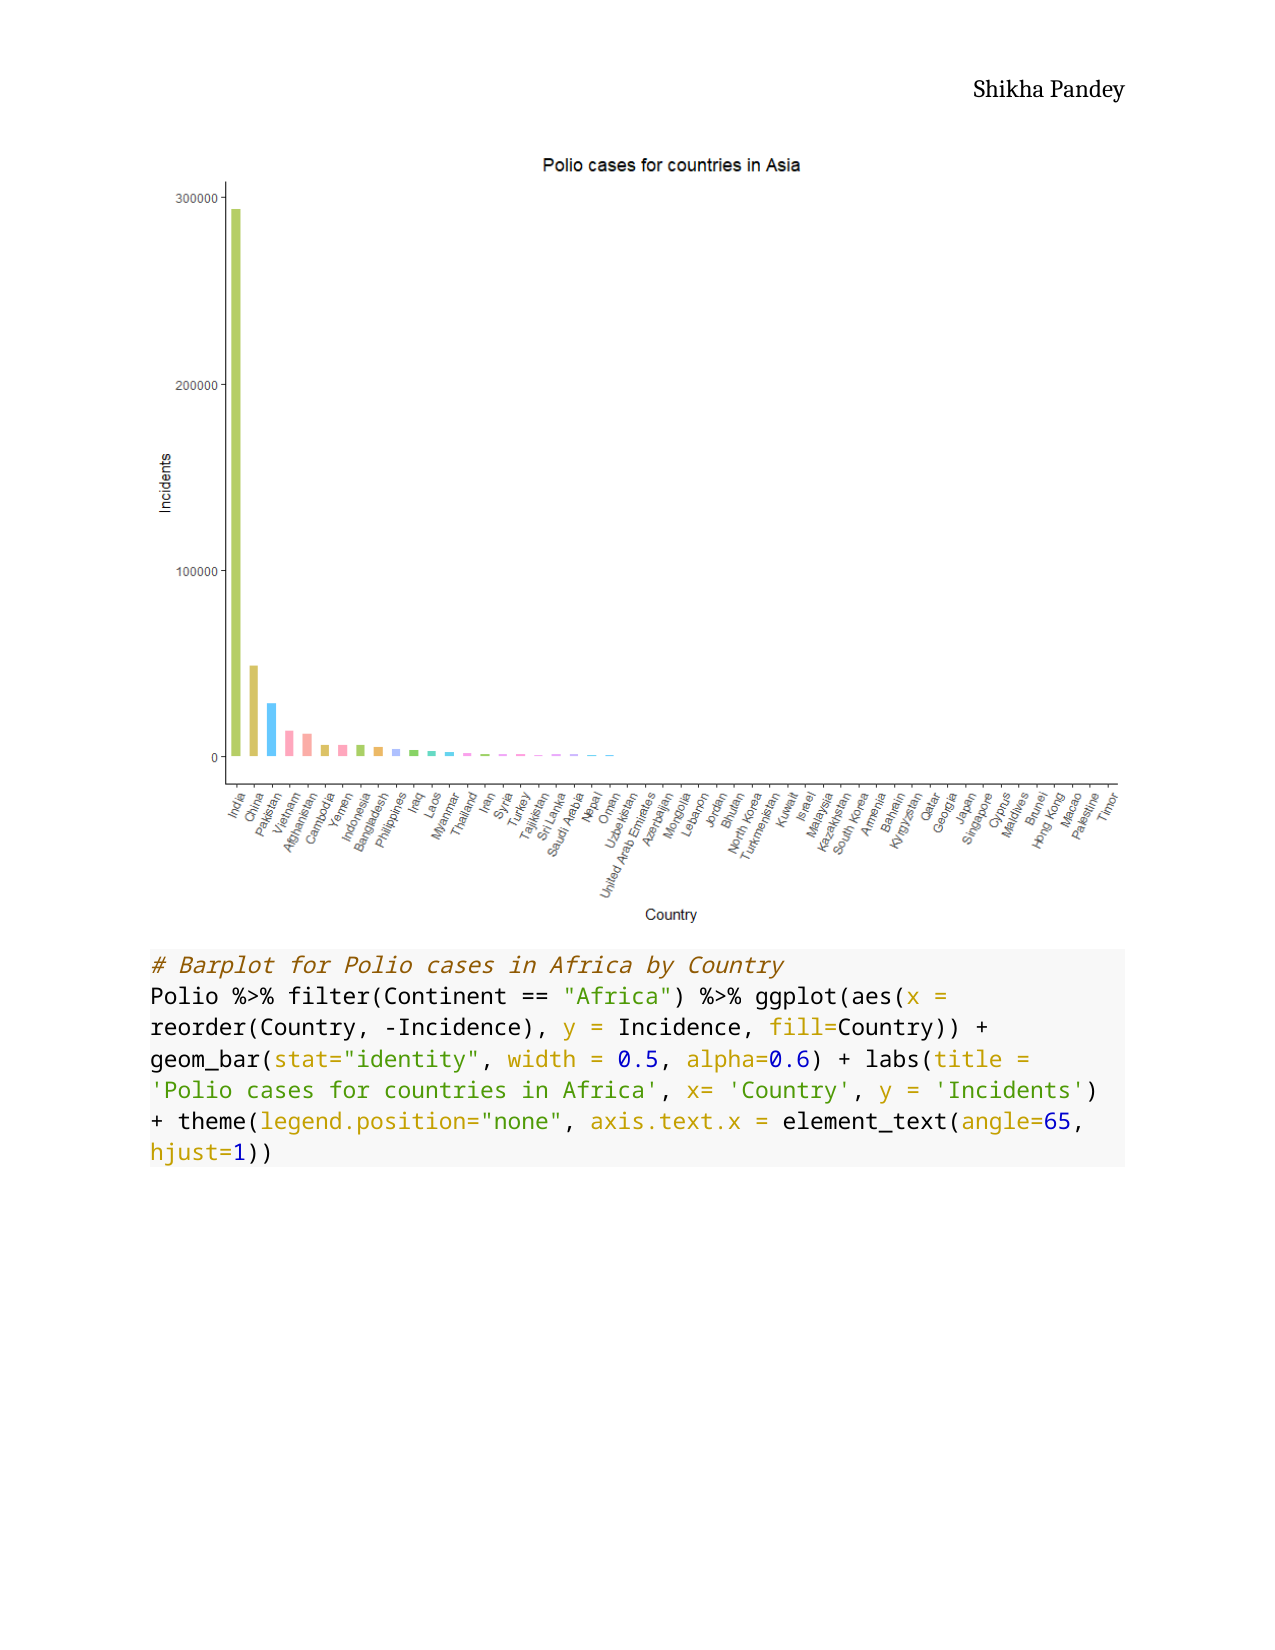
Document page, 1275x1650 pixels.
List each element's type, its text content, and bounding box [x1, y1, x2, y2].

picture [150, 150, 1125, 930]
text # Barplot for Polio cases in Africa by Country Polio %>% filter(Continent == "Africa") %>% ggplot(aes(x = reorder(Country, -Incidence), y = Incidence, fill=Country)) + geom_bar(stat="identity", width = 0.5, alpha=0.6) + labs(title = 'Polio cases for countries in Africa', x= 'Country', y = 'Incidents') + theme(legend.position="none", axis.text.x = element_text(angle=65, hjust=1)) [150, 949, 1125, 1167]
